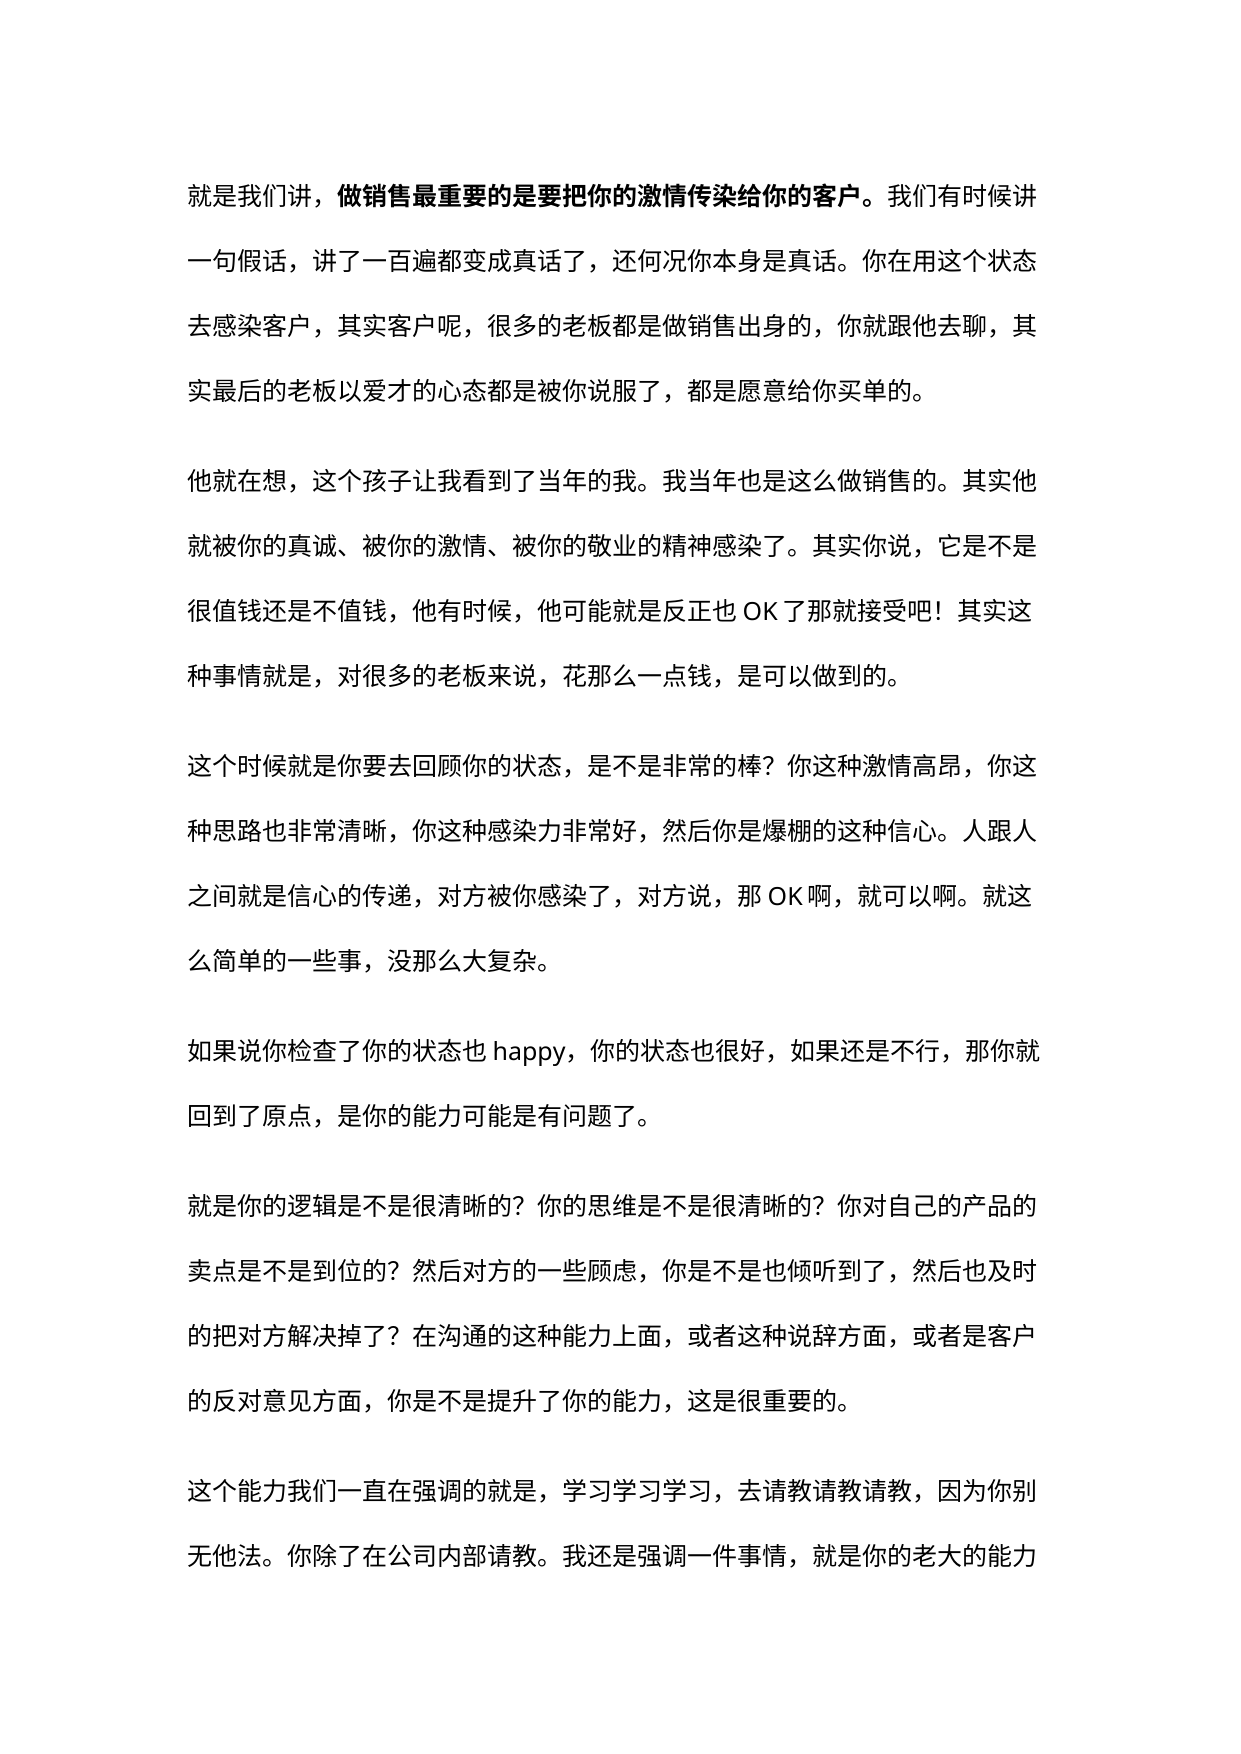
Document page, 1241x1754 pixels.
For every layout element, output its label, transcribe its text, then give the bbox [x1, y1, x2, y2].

text 就是你的逻辑是不是很清晰的？你的思维是不是很清晰的？你对自己的产品的卖点是不是到位的？然后对方的一些顾虑，你是不是也倾听到了，然后也及时的把对方解决掉了？在沟通的这种能力上面，或者这种说辞方面，或者是客户的反对意见方面，你是不是提升了你的能力，这是很重要的。 [187, 1172, 1053, 1432]
text 如果说你检查了你的状态也happy，你的状态也很好，如果还是不行，那你就回到了原点，是你的能力可能是有问题了。 [187, 1017, 1053, 1147]
text 他就在想，这个孩子让我看到了当年的我。我当年也是这么做销售的。其实他就被你的真诚、被你的激情、被你的敬业的精神感染了。其实你说，它是不是很值钱还是不值钱，他有时候，他可能就是反正也OK了那就接受吧！其实这种事情就是，对很多的老板来说，花那么一点钱，是可以做到的。 [187, 447, 1053, 707]
text 这个时候就是你要去回顾你的状态，是不是非常的棒？你这种激情高昂，你这种思路也非常清晰，你这种感染力非常好，然后你是爆棚的这种信心。人跟人之间就是信心的传递，对方被你感染了，对方说，那OK啊，就可以啊。就这么简单的一些事，没那么大复杂。 [187, 732, 1053, 992]
text 就是我们讲，做销售最重要的是要把你的激情传染给你的客户。我们有时候讲一句假话，讲了一百遍都变成真话了，还何况你本身是真话。你在用这个状态去感染客户，其实客户呢，很多的老板都是做销售出身的，你就跟他去聊，其实最后的老板以爱才的心态都是被你说服了，都是愿意给你买单的。 [187, 162, 1053, 422]
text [187, 1457, 1053, 1587]
